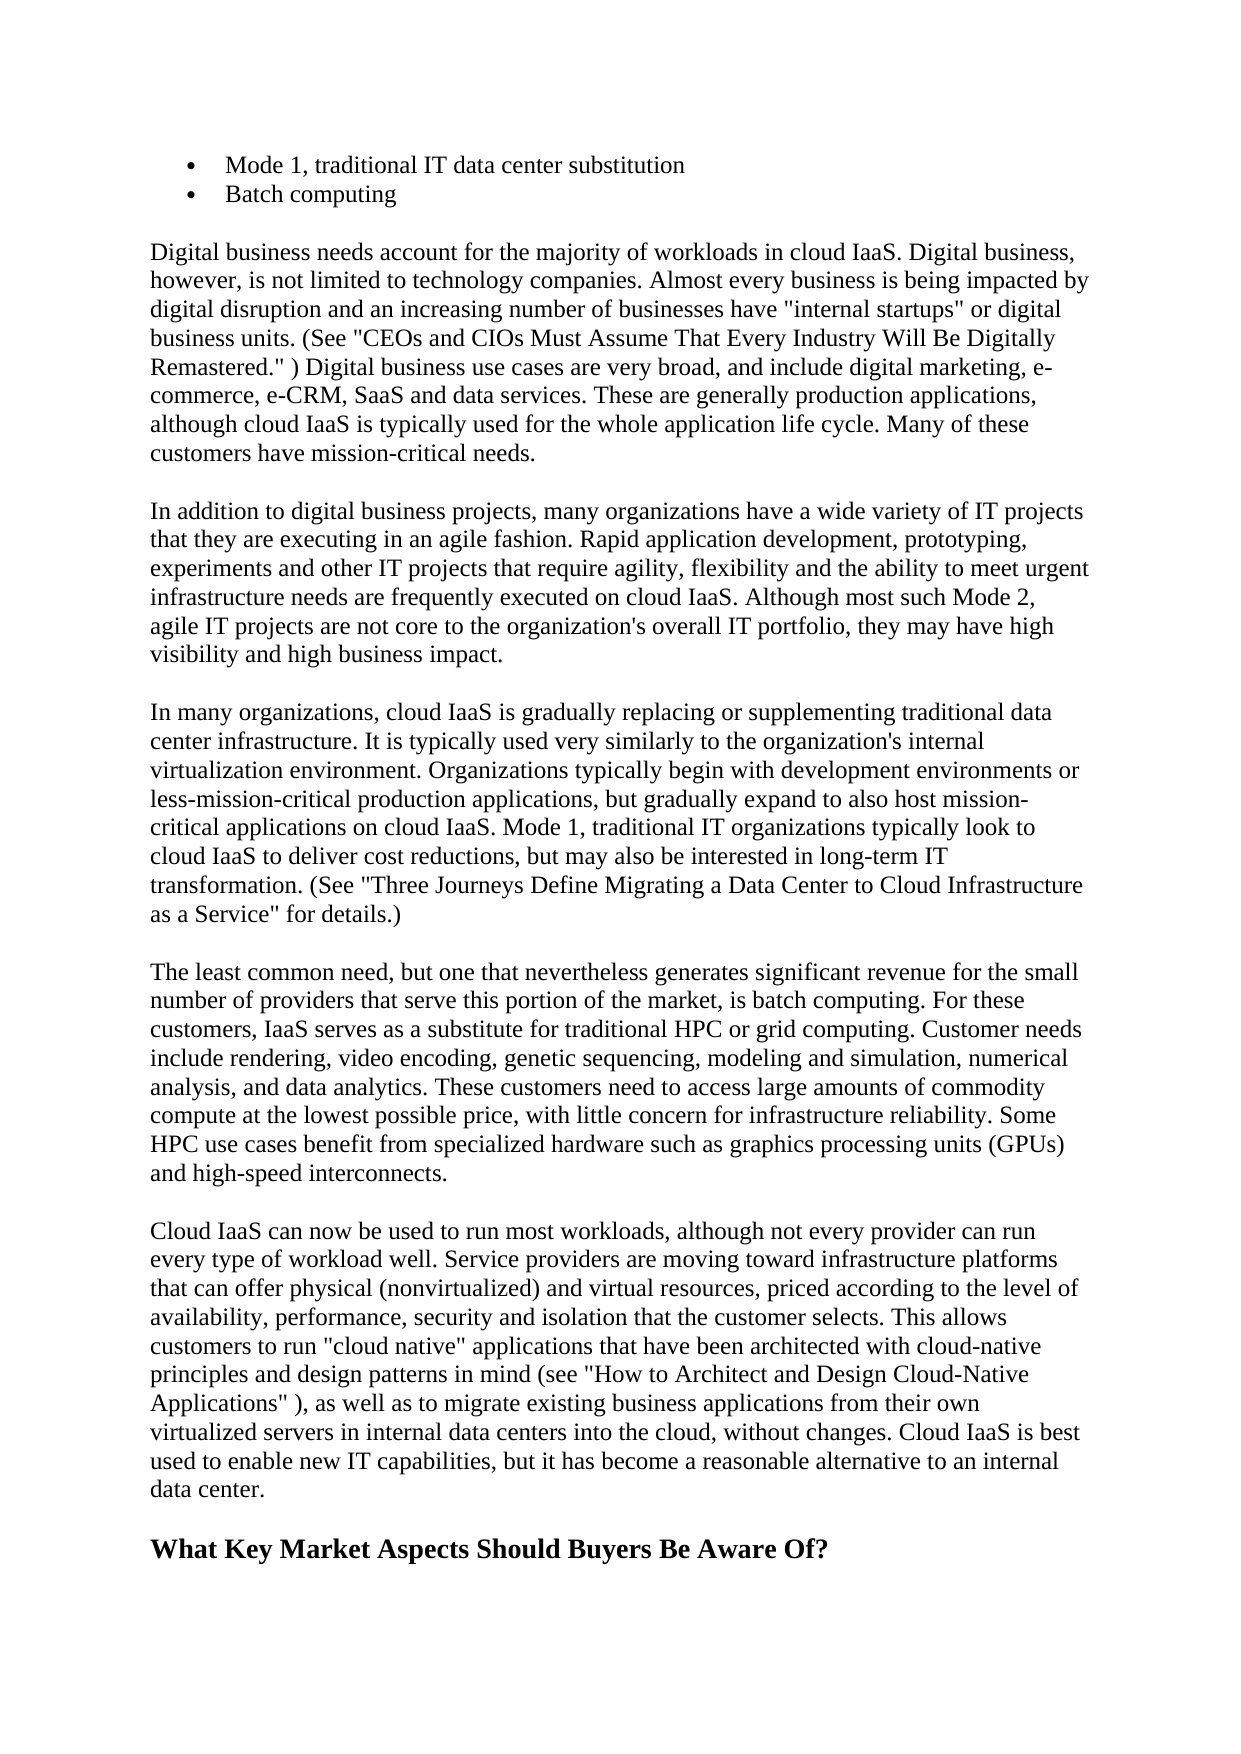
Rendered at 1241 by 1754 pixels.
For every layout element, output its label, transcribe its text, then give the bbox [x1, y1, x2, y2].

text What Key Market Aspects Should Buyers Be Aware Of? [150, 1532, 1090, 1565]
text The least common need, but one that nevertheless generates significant revenue for the small number of providers that serve this portion of the market, is batch computing. For these customers, IaaS serves as a substitute for traditional HPC or grid computing. Customer needs include rendering, video encoding, genetic sequencing, modeling and simulation, numerical analysis, and data analytics. These customers need to access large amounts of commodity compute at the lowest possible price, with little concern for infrastructure reliability. Some HPC use cases benefit from specialized hardware such as graphics processing units (GPUs) and high-speed interconnects. [150, 957, 1090, 1187]
text In addition to digital business projects, many organizations have a wide variety of IT projects that they are executing in an agile fashion. Rapid application development, prototyping, experiments and other IT projects that require agility, flexibility and the ability to meet urgent infrastructure needs are frequently executed on cloud IaaS. Although most such Mode 2, agile IT projects are not core to the organization's overall IT portfolio, they may have high visibility and high business impact. [150, 496, 1090, 668]
list Batch computing [187, 179, 1090, 207]
text Cloud IaaS can now be used to run most workloads, although not every provider can run every type of workload well. Service providers are moving toward infrastructure platforms that can offer physical (nonvirtualized) and virtual resources, priced according to the level of availability, performance, security and isolation that the customer selects. This allows customers to run "cloud native" applications that have been architected with cloud-native principles and design patterns in mind (see "How to Architect and Design Cloud-Native Applications" ), as well as to migrate existing business applications from their own virtualized servers in internal data centers into the cloud, without changes. Cloud IaaS is best used to enable new IT capabilities, but it has become a reasonable alternative to an internal data center. [150, 1216, 1090, 1503]
text In many organizations, cloud IaaS is gradually replacing or supplementing traditional data center infrastructure. It is typically used very similarly to the organization's internal virtualization environment. Organizations typically begin with development environments or less-mission-critical production applications, but gradually expand to also host mission-critical applications on cloud IaaS. Mode 1, traditional IT organizations typically look to cloud IaaS to deliver cost reductions, but may also be interested in long-term IT transformation. (See "Three Journeys Define Migrating a Data Center to Cloud Infrastructure as a Service" for details.) [150, 697, 1090, 927]
list Mode 1, traditional IT data center substitution [187, 150, 1090, 179]
text Digital business needs account for the majority of workloads in cloud IaaS. Digital business, however, is not limited to technology companies. Almost every business is being impacted by digital disruption and an increasing number of businesses have "internal startups" or digital business units. (See "CEOs and CIOs Must Assume That Every Industry Will Be Digitally Remastered." ) Digital business use cases are very broad, and include digital marketing, e-commerce, e-CRM, SaaS and data services. These are generally production applications, although cloud IaaS is typically used for the whole application life cycle. Many of these customers have mission-critical needs. [150, 237, 1090, 467]
